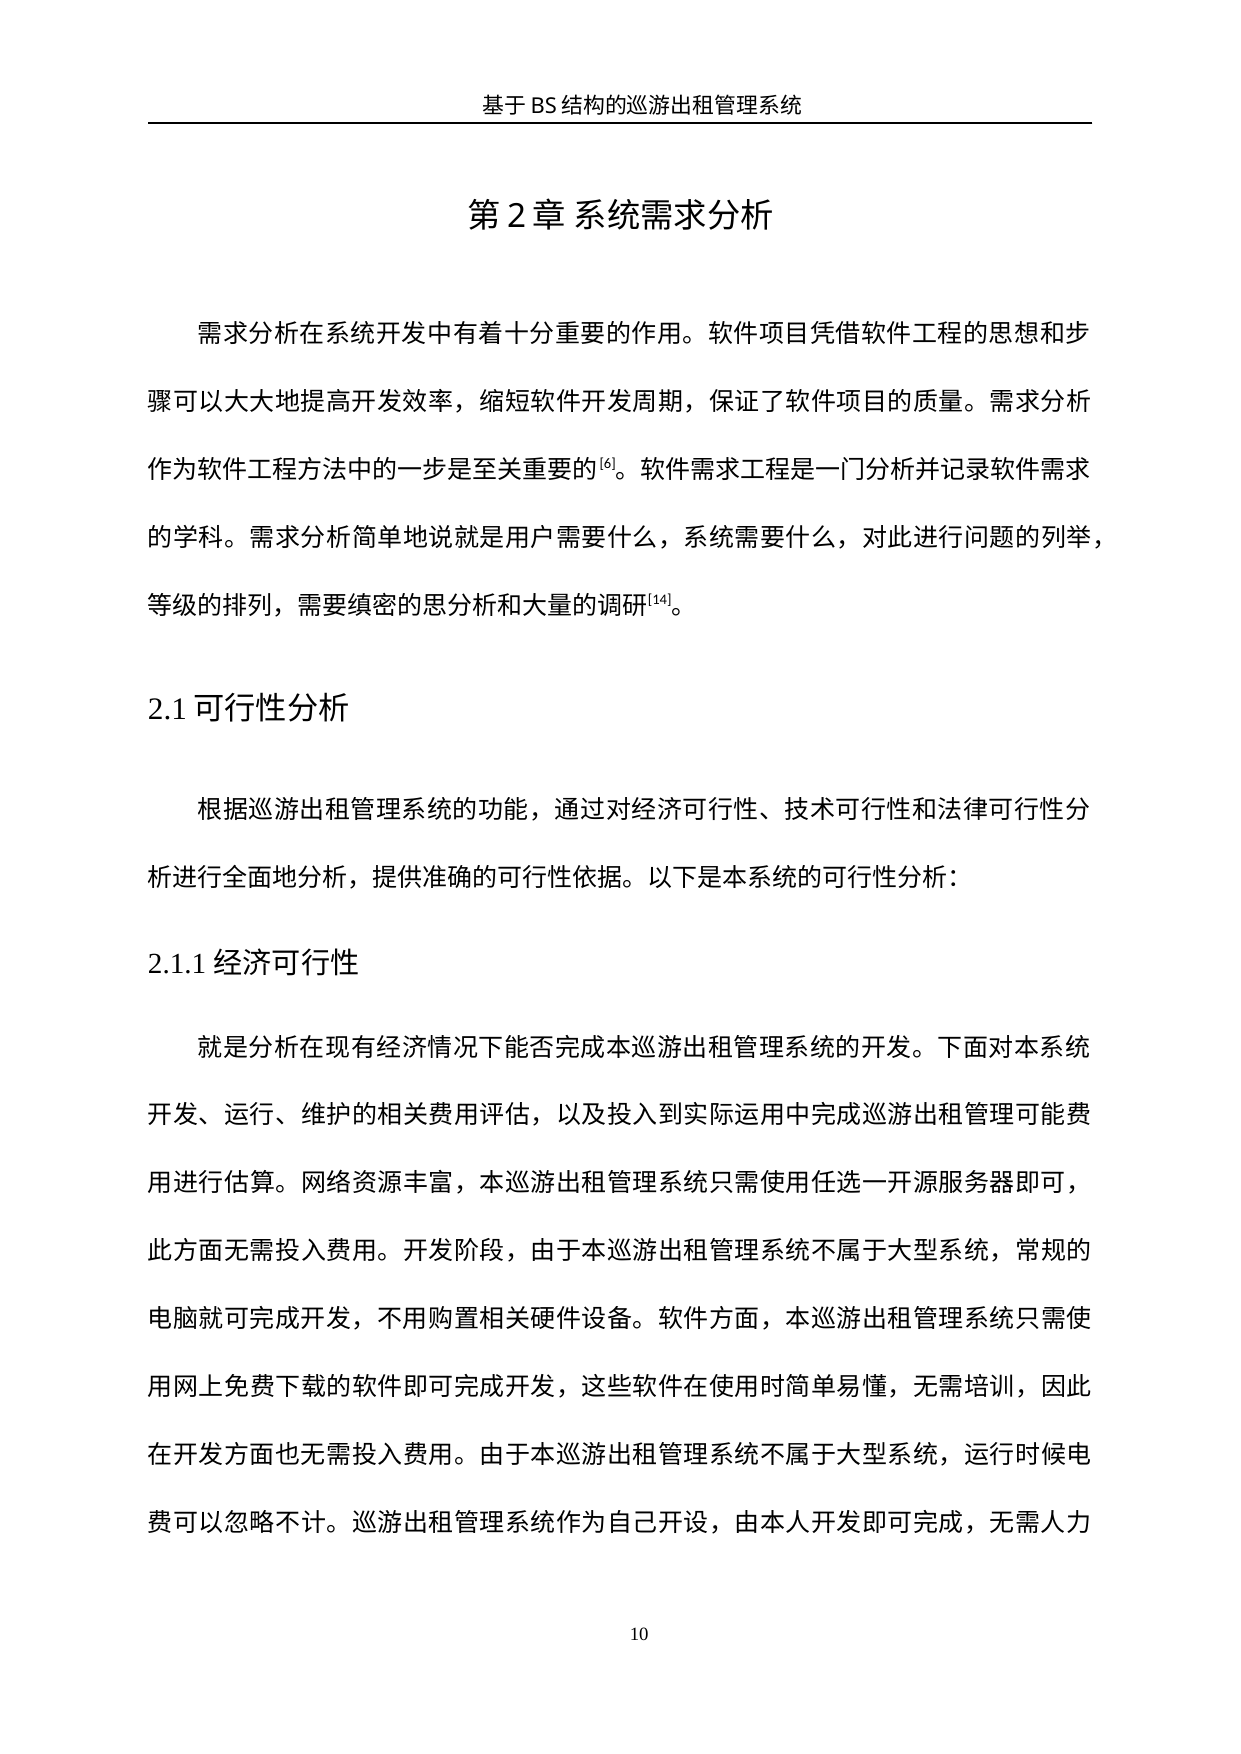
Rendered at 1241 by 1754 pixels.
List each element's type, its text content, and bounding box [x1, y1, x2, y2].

subtitle 2.1.1 经济可行性 [148, 926, 1092, 994]
subtitle 2.1可行性分析 [148, 672, 1092, 739]
text 需求分析在系统开发中有着十分重要的作用。软件项目凭借软件工程的思想和步骤可以大大地提高开发效率，缩短软件开发周期，保证了软件项目的质量。需求分析作为软件工程方法中的一步是至关重要的[6]。软件需求工程是一门分析并记录软件需求的学科。需求分析简单地说就是用户需要什么，系统需要什么，对此进行问题的列举，等级的排列，需要缜密的思分析和大量的调研[14]。 [148, 298, 1092, 638]
subtitle 第2章 系统需求分析 [148, 179, 1092, 247]
text 根据巡游出租管理系统的功能，通过对经济可行性、技术可行性和法律可行性分析进行全面地分析，提供准确的可行性依据。以下是本系统的可行性分析： [148, 773, 1092, 909]
